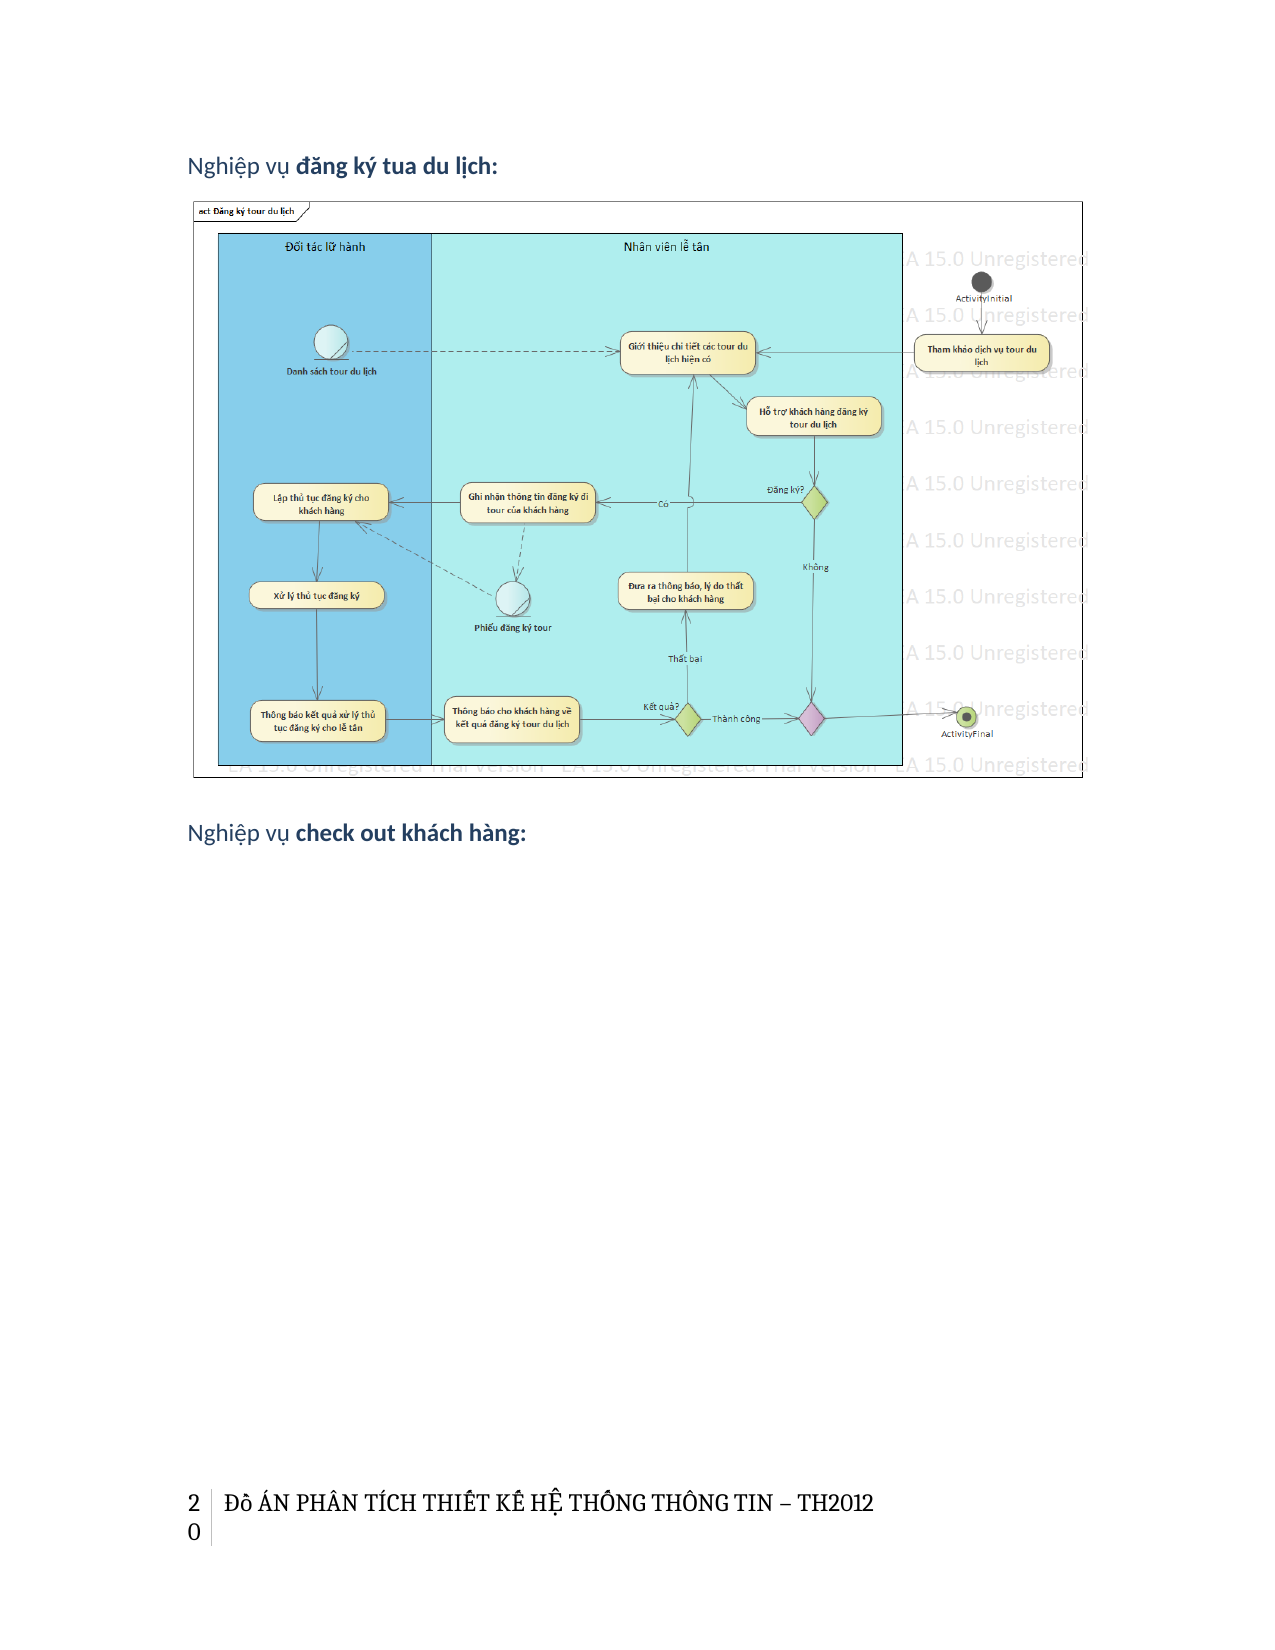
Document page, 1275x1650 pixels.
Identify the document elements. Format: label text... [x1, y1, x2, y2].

subtitle Nghiệp vụ check out khách hàng: [187, 818, 1087, 848]
subtitle Nghiệp vụ đăng ký tua du lịch: [187, 150, 1087, 181]
picture [187, 195, 1088, 783]
